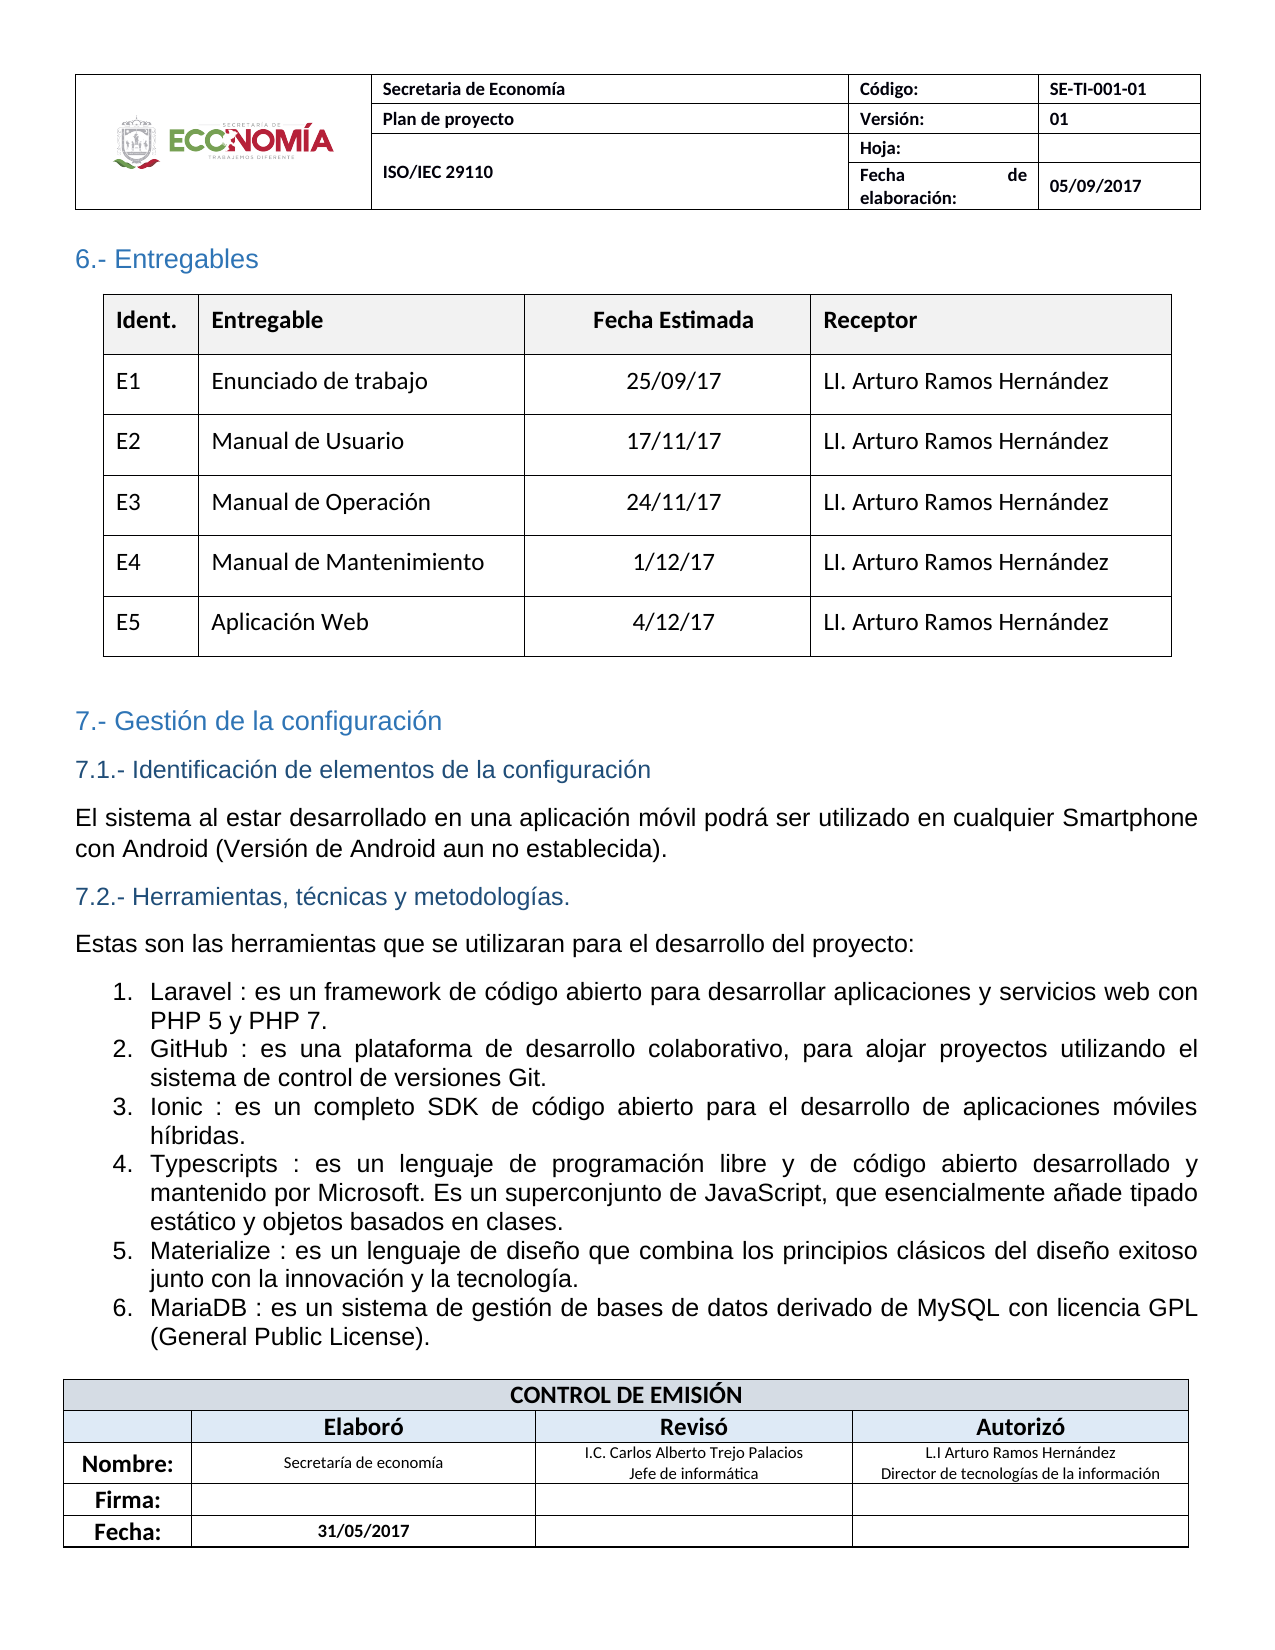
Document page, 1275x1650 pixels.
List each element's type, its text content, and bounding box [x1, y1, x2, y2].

table_cell 24/11/17 [525, 476, 810, 535]
table_header Fecha Estimada [525, 295, 810, 354]
table_cell Manual de Mantenimiento [199, 536, 524, 596]
table_cell Manual de Operación [199, 476, 524, 535]
list MariaDB : es un sistema de gestión de bases de datos derivado de MySQL con licencia GPL (General Public License). [112, 1293, 1200, 1351]
list Laravel : es un framework de código abierto para desarrollar aplicaciones y servicios web con PHP 5 y PHP 7. [112, 977, 1200, 1034]
table_cell Enunciado de trabajo [199, 355, 524, 414]
table_cell Manual de Usuario [199, 415, 524, 475]
table_cell LI. Arturo Ramos Hernández [811, 476, 1171, 535]
table_header Receptor [811, 295, 1171, 354]
table_cell E3 [104, 476, 198, 535]
table_cell E4 [104, 536, 198, 596]
text El sistema al estar desarrollado en una aplicación móvil podrá ser utilizado en cualquier Smartphone con Android (Versión de Android aun no establecida). [75, 803, 1200, 863]
table_cell 17/11/17 [525, 415, 810, 475]
text Estas son las herramientas que se utilizaran para el desarrollo del proyecto: [75, 929, 1200, 958]
table_cell LI. Arturo Ramos Hernández [811, 355, 1171, 414]
table_cell LI. Arturo Ramos Hernández [811, 597, 1171, 656]
list Materialize : es un lenguaje de diseño que combina los principios clásicos del diseño exitoso junto con la innovación y la tecnología. [112, 1236, 1200, 1293]
table_header Entregable [199, 295, 524, 354]
table_cell 25/09/17 [525, 355, 810, 414]
subtitle 7.- Gestión de la configuración [75, 705, 1200, 736]
subtitle 7.2.- Herramientas, técnicas y metodologías. [75, 882, 1200, 910]
subtitle 7.1.- Identificación de elementos de la configuración [75, 755, 1200, 784]
table_cell LI. Arturo Ramos Hernández [811, 415, 1171, 475]
table_cell LI. Arturo Ramos Hernández [811, 536, 1171, 596]
picture [86, 84, 360, 200]
list GitHub : es una plataforma de desarrollo colaborativo, para alojar proyectos utilizando el sistema de control de versiones Git. [112, 1034, 1200, 1092]
table_cell 4/12/17 [525, 597, 810, 656]
table_cell E2 [104, 415, 198, 475]
table_cell Aplicación Web [199, 597, 524, 656]
table_cell 1/12/17 [525, 536, 810, 596]
subtitle 6.- Entregables [75, 243, 1200, 274]
table_header Ident. [104, 295, 198, 354]
table_cell E1 [104, 355, 198, 414]
list Typescripts : es un lenguaje de programación libre y de código abierto desarrollado y mantenido por Microsoft. Es un superconjunto de JavaScript, que esencialmente añade tipado estático y objetos basados en clases. [112, 1149, 1200, 1236]
list Ionic : es un completo SDK de código abierto para el desarrollo de aplicaciones móviles híbridas. [112, 1092, 1200, 1149]
table_cell E5 [104, 597, 198, 656]
